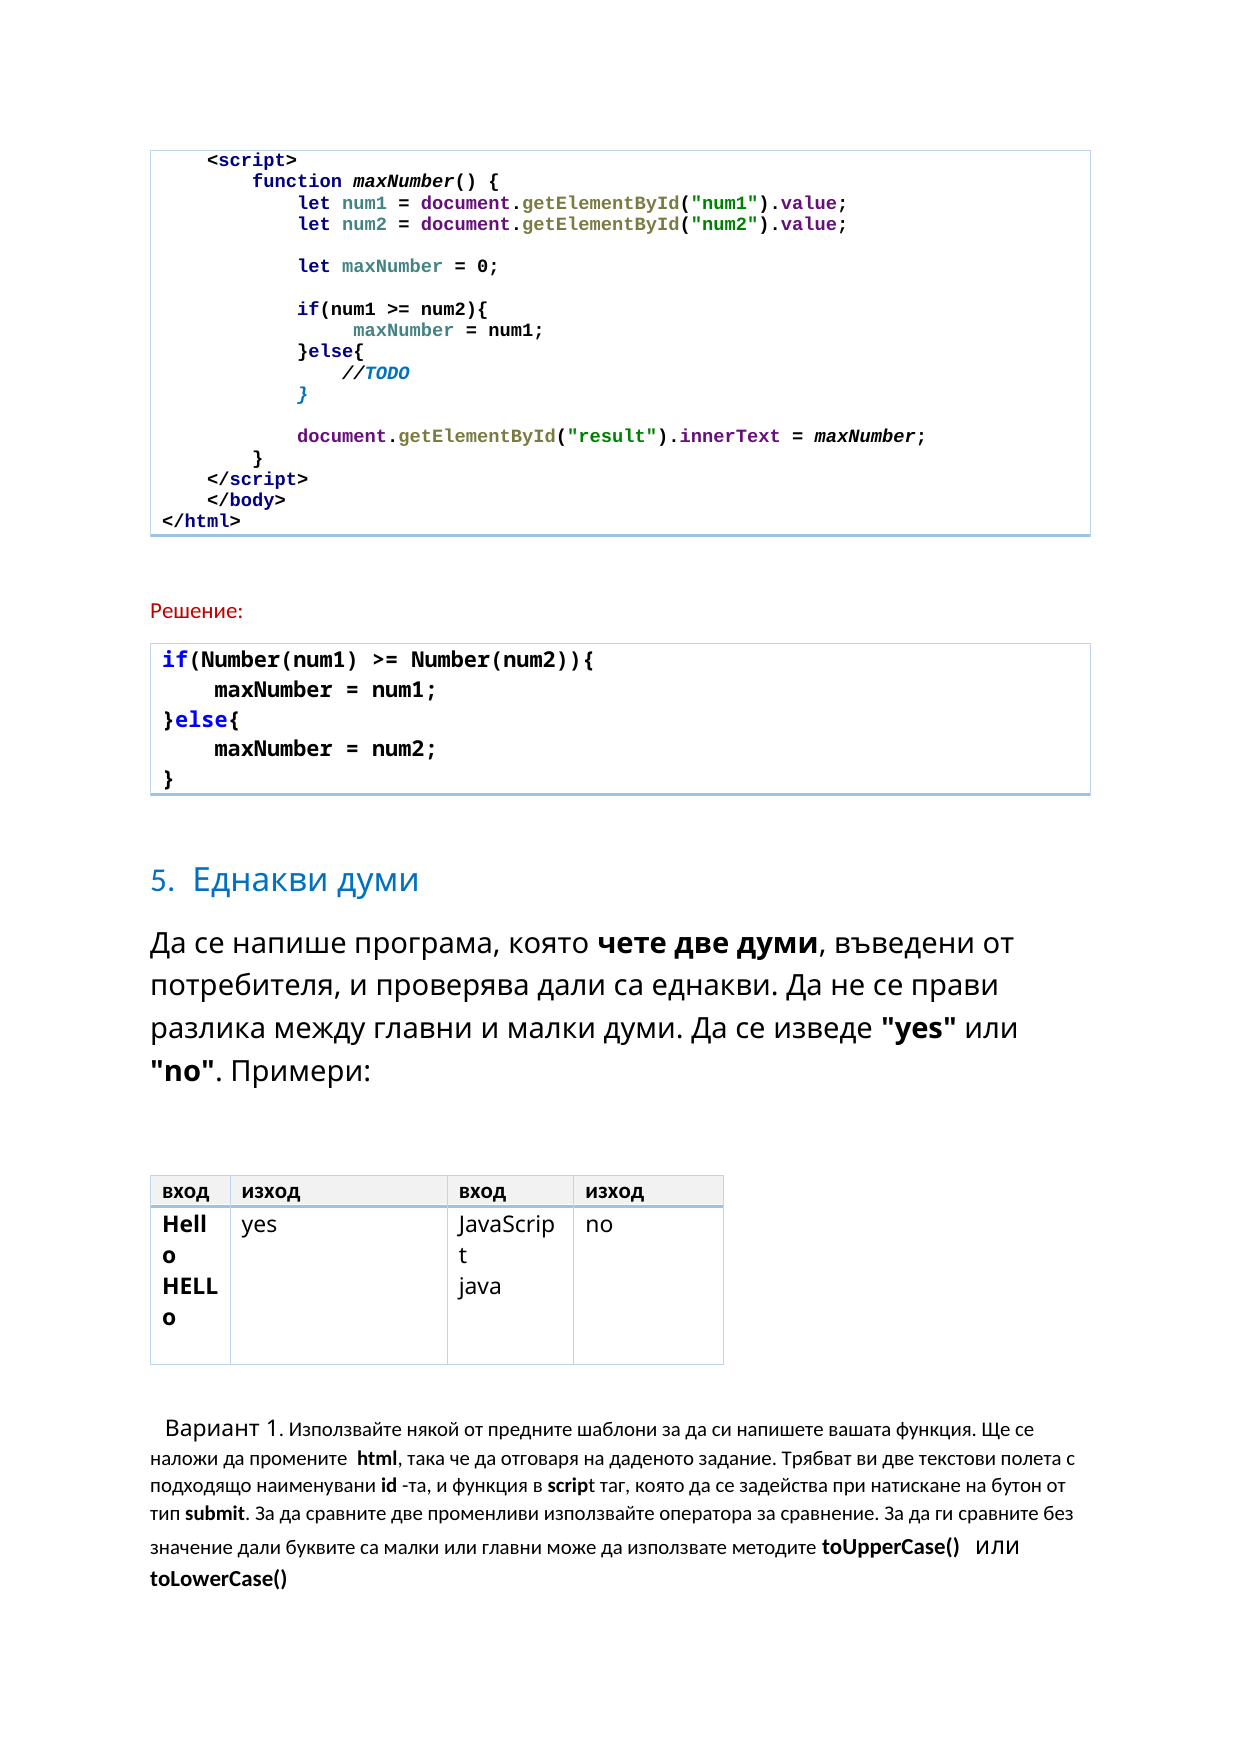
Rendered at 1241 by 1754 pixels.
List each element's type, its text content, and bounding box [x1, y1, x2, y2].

text Решение: [150, 596, 1090, 624]
table_cell no [574, 1208, 723, 1364]
text Да се напише програма, която чете две думи, въведени от потребителя, и проверява дали са еднакви. Да не се прави разлика между главни и малки думи. Да се изведе "yes" или "no". Примери: [150, 922, 1090, 1090]
table_cell yes [231, 1208, 447, 1364]
table_header изход [574, 1176, 723, 1204]
table_header if(Number(num1) >= Number(num2)){ maxNumber = num1; }else{ maxNumber = num2; } [151, 644, 1090, 792]
table_header вход [151, 1176, 230, 1204]
table_cell JavaScript java [448, 1208, 573, 1364]
table_header изход [231, 1176, 447, 1204]
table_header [151, 151, 1090, 533]
table_header вход [448, 1176, 573, 1204]
table_cell Hello HELLo [151, 1208, 230, 1364]
text Вариант 1. Използвайте някой от предните шаблони за да си напишете вашата функция. Ще се наложи да промените html, така че да отговаря на даденото задание. Трябват ви две текстови полета с подходящо наименувани id -та, и функция в script таг, която да се задейства при натискане на бутон от тип submit. За да сравните две променливи използвайте оператора за сравнение. За да ги сравните без значение дали буквите са малки или главни може да използвате методите toUpperCase() или toLowerCase() [150, 1412, 1090, 1592]
text 5. Еднакви думи [150, 856, 1090, 902]
